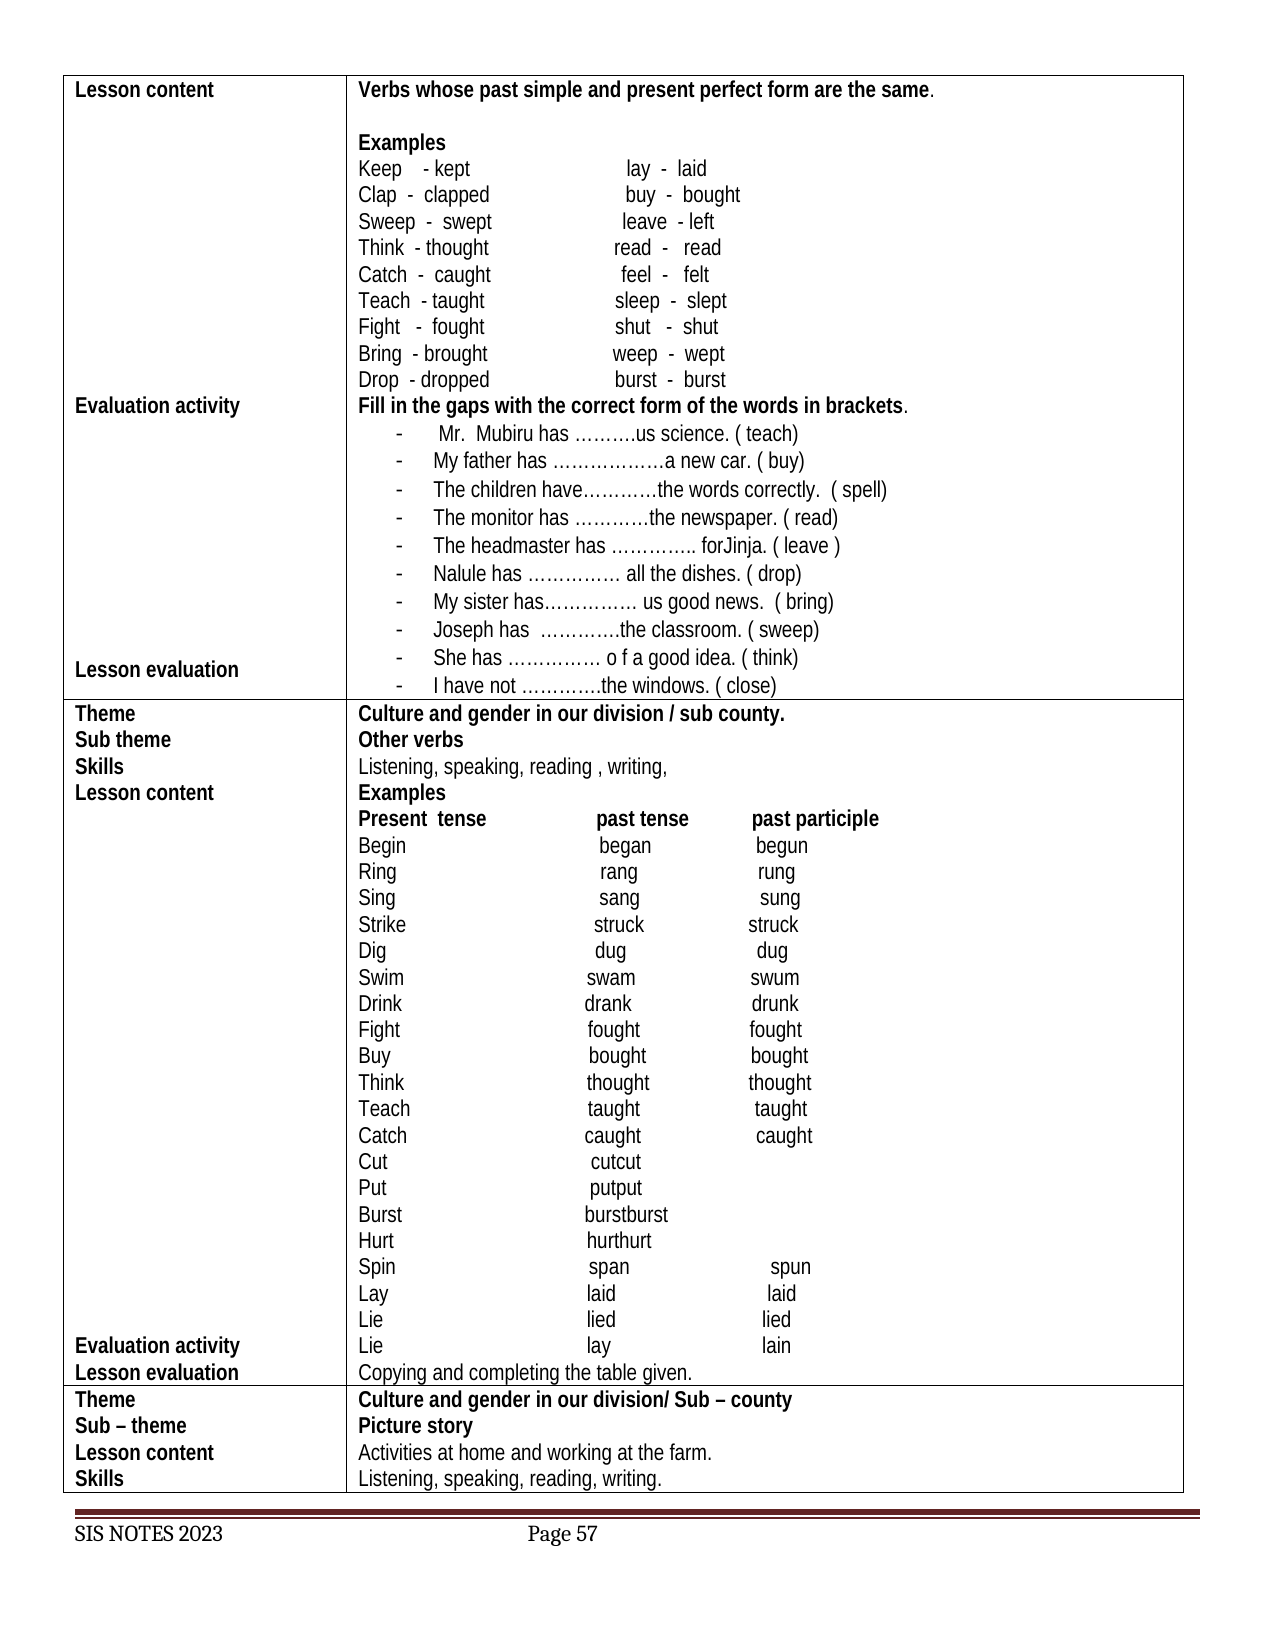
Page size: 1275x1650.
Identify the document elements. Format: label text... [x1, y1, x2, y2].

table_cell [347, 76, 1183, 699]
table_cell Theme Sub theme Skills Lesson content Evaluation activity Lesson evaluation [64, 700, 346, 1385]
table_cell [64, 1386, 346, 1492]
table_cell Culture and gender in our division / sub county. Other verbs Listening, speaking, reading , writing, Examples Present tense past tense past participle Begin began begun Ring rang rung Sing sang sung Strike struck struck Dig dug dug Swim swam swum Drink drank drunk Fight fought fought Buy bought bought Think thought thought Teach taught taught Catch caught caught Cut cutcut Put putput Burst burstburst Hurt hurthurt Spin span spun Lay laid laid Lie lied lied Lie lay lain Copying and completing the table given. [347, 700, 1183, 1385]
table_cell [64, 76, 346, 699]
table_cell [347, 1386, 1183, 1492]
